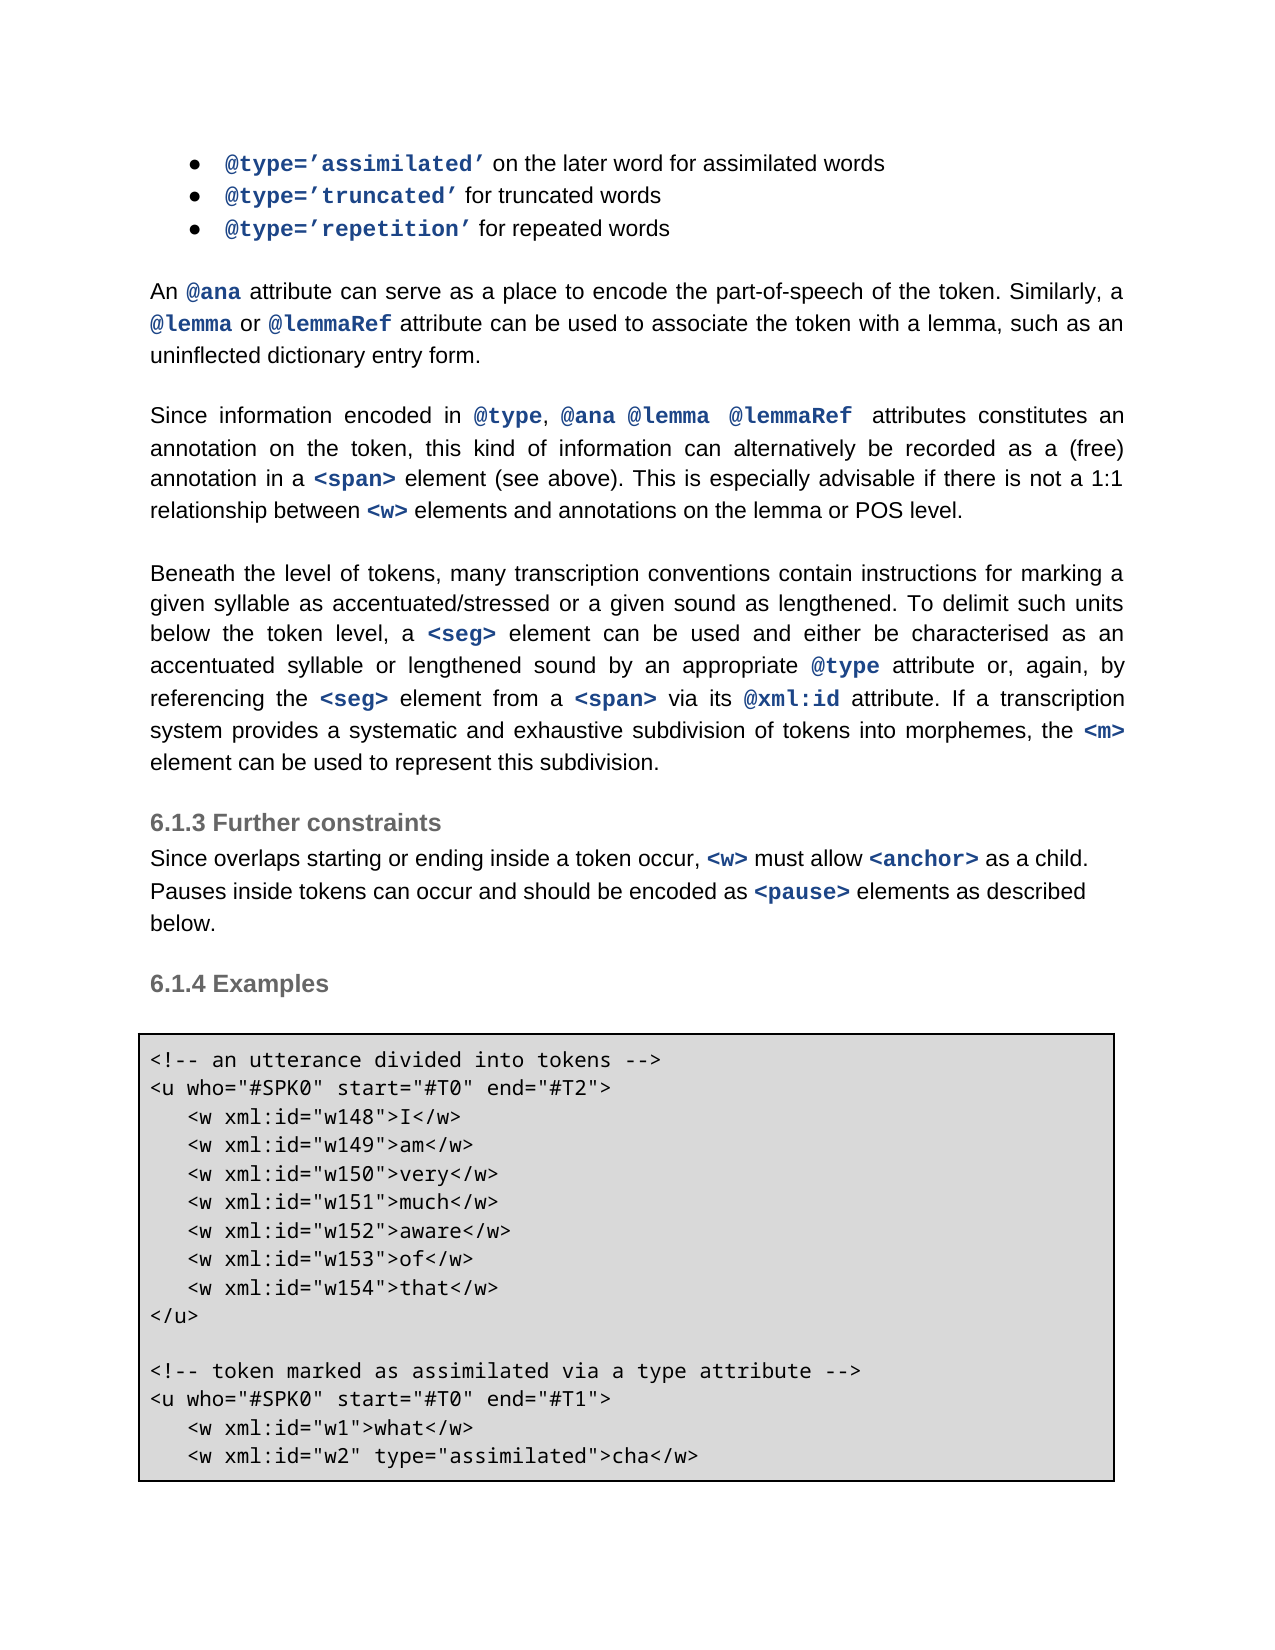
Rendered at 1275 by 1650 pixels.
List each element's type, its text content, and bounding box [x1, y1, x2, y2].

text Since overlaps starting or ending inside a token occur, <w> must allow <anchor> as a child. Pauses inside tokens can occur and should be encoded as <pause> elements as described below. [150, 845, 1125, 936]
text Beneath the level of tokens, many transcription conventions contain instructions for marking a given syllable as accentuated/stressed or a given sound as lengthened. To delimit such units below the token level, a <seg> element can be used and either be characterised as an accentuated syllable or lengthened sound by an appropriate @type attribute or, again, by referencing the <seg> element from a <span> via its @xml:id attribute. If a transcription system provides a systematic and exhaustive subdivision of tokens into morphemes, the <m> element can be used to represent this subdivision. [150, 560, 1125, 775]
list @type=’truncated’ for truncated words [188, 182, 1125, 211]
subtitle 6.1.3 Further constraints [150, 808, 1125, 837]
list @type=’assimilated’ on the later word for assimilated words [188, 150, 1125, 178]
text Since information encoded in @type, @ana @lemma @lemmaRef attributes constitutes an annotation on the token, this kind of information can alternatively be recorded as a (free) annotation in a <span> element (see above). This is especially advisable if there is not a 1:1 relationship between <w> elements and annotations on the lemma or POS level. [150, 402, 1125, 525]
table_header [140, 1035, 1113, 1480]
subtitle 6.1.4 Examples [150, 969, 1125, 998]
list @type=’repetition’ for repeated words [188, 215, 1125, 243]
text An @ana attribute can serve as a place to encode the part-of-speech of the token. Similarly, a @lemma or @lemmaRef attribute can be used to associate the token with a lemma, such as an uninflected dictionary entry form. [150, 278, 1125, 368]
